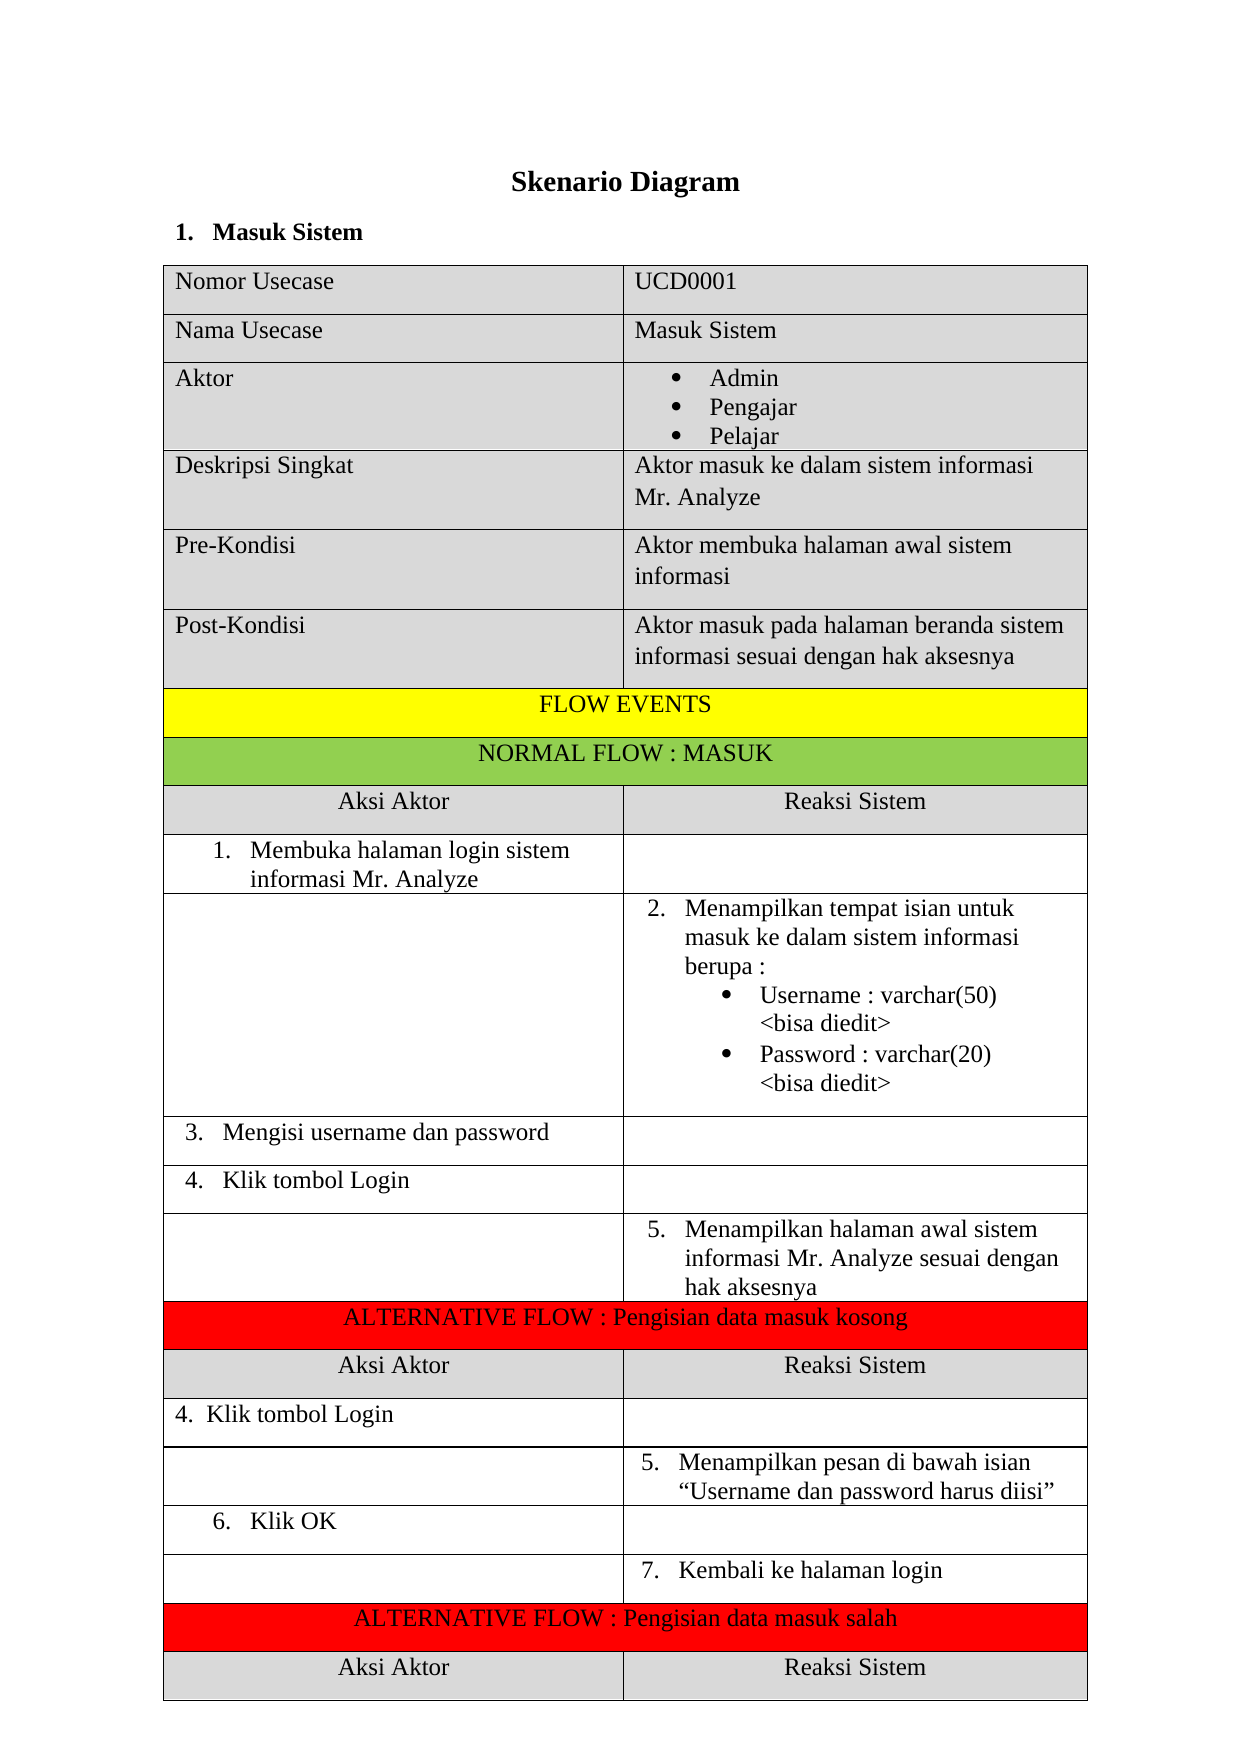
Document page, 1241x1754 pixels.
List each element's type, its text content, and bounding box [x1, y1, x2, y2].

table_cell [624, 1506, 1087, 1554]
table_cell Nama Usecase [164, 315, 623, 362]
table_cell Aksi Aktor [164, 1350, 623, 1398]
table_cell Membuka halaman login sistem informasi Mr. Analyze [164, 835, 623, 892]
table_cell [164, 1555, 623, 1602]
table_cell Aktor [164, 363, 623, 449]
table_cell Kembali ke halaman login [624, 1555, 1087, 1602]
table_cell Reaksi Sistem [624, 786, 1087, 834]
table_cell Post-Kondisi [164, 610, 623, 688]
table_header UCD0001 [624, 266, 1087, 314]
table_cell NORMAL FLOW : MASUK [164, 738, 1087, 785]
list Masuk Sistem [175, 217, 1076, 246]
table_cell Reaksi Sistem [624, 1652, 1087, 1699]
table_cell [624, 1117, 1087, 1164]
table_cell Mengisi username dan password [164, 1117, 623, 1164]
table_cell Deskripsi Singkat [164, 451, 623, 529]
table_cell [164, 1448, 623, 1505]
table_cell Aksi Aktor [164, 1652, 623, 1699]
table_cell ALTERNATIVE FLOW : Pengisian data masuk kosong [164, 1302, 1087, 1349]
table_cell 4. Klik tombol Login [164, 1399, 623, 1446]
table_cell Klik OK [164, 1506, 623, 1554]
table_cell Aktor masuk pada halaman beranda sistem informasi sesuai dengan hak aksesnya [624, 610, 1087, 688]
table_cell Menampilkan tempat isian untuk masuk ke dalam sistem informasi berupa : Username : varchar(50) <bisa diedit> Password : varchar(20) <bisa diedit> [624, 894, 1087, 1116]
table_cell [624, 1166, 1087, 1213]
table_cell ALTERNATIVE FLOW : Pengisian data masuk salah [164, 1604, 1087, 1651]
table_cell Pre-Kondisi [164, 530, 623, 609]
text Skenario Diagram [175, 164, 1076, 198]
table_cell Aksi Aktor [164, 786, 623, 834]
table_cell Aktor masuk ke dalam sistem informasi Mr. Analyze [624, 451, 1087, 529]
table_cell Admin Pengajar Pelajar [624, 363, 1087, 449]
table_cell Klik tombol Login [164, 1166, 623, 1213]
table_cell [164, 1214, 623, 1301]
table_cell Masuk Sistem [624, 315, 1087, 362]
table_cell Reaksi Sistem [624, 1350, 1087, 1398]
table_cell [624, 835, 1087, 892]
table_cell FLOW EVENTS [164, 689, 1087, 737]
table_cell Menampilkan halaman awal sistem informasi Mr. Analyze sesuai dengan hak aksesnya [624, 1214, 1087, 1301]
table_cell [164, 894, 623, 1116]
table_cell Aktor membuka halaman awal sistem informasi [624, 530, 1087, 609]
table_header Nomor Usecase [164, 266, 623, 314]
table_cell [624, 1399, 1087, 1446]
table_cell Menampilkan pesan di bawah isian “Username dan password harus diisi” [624, 1448, 1087, 1505]
